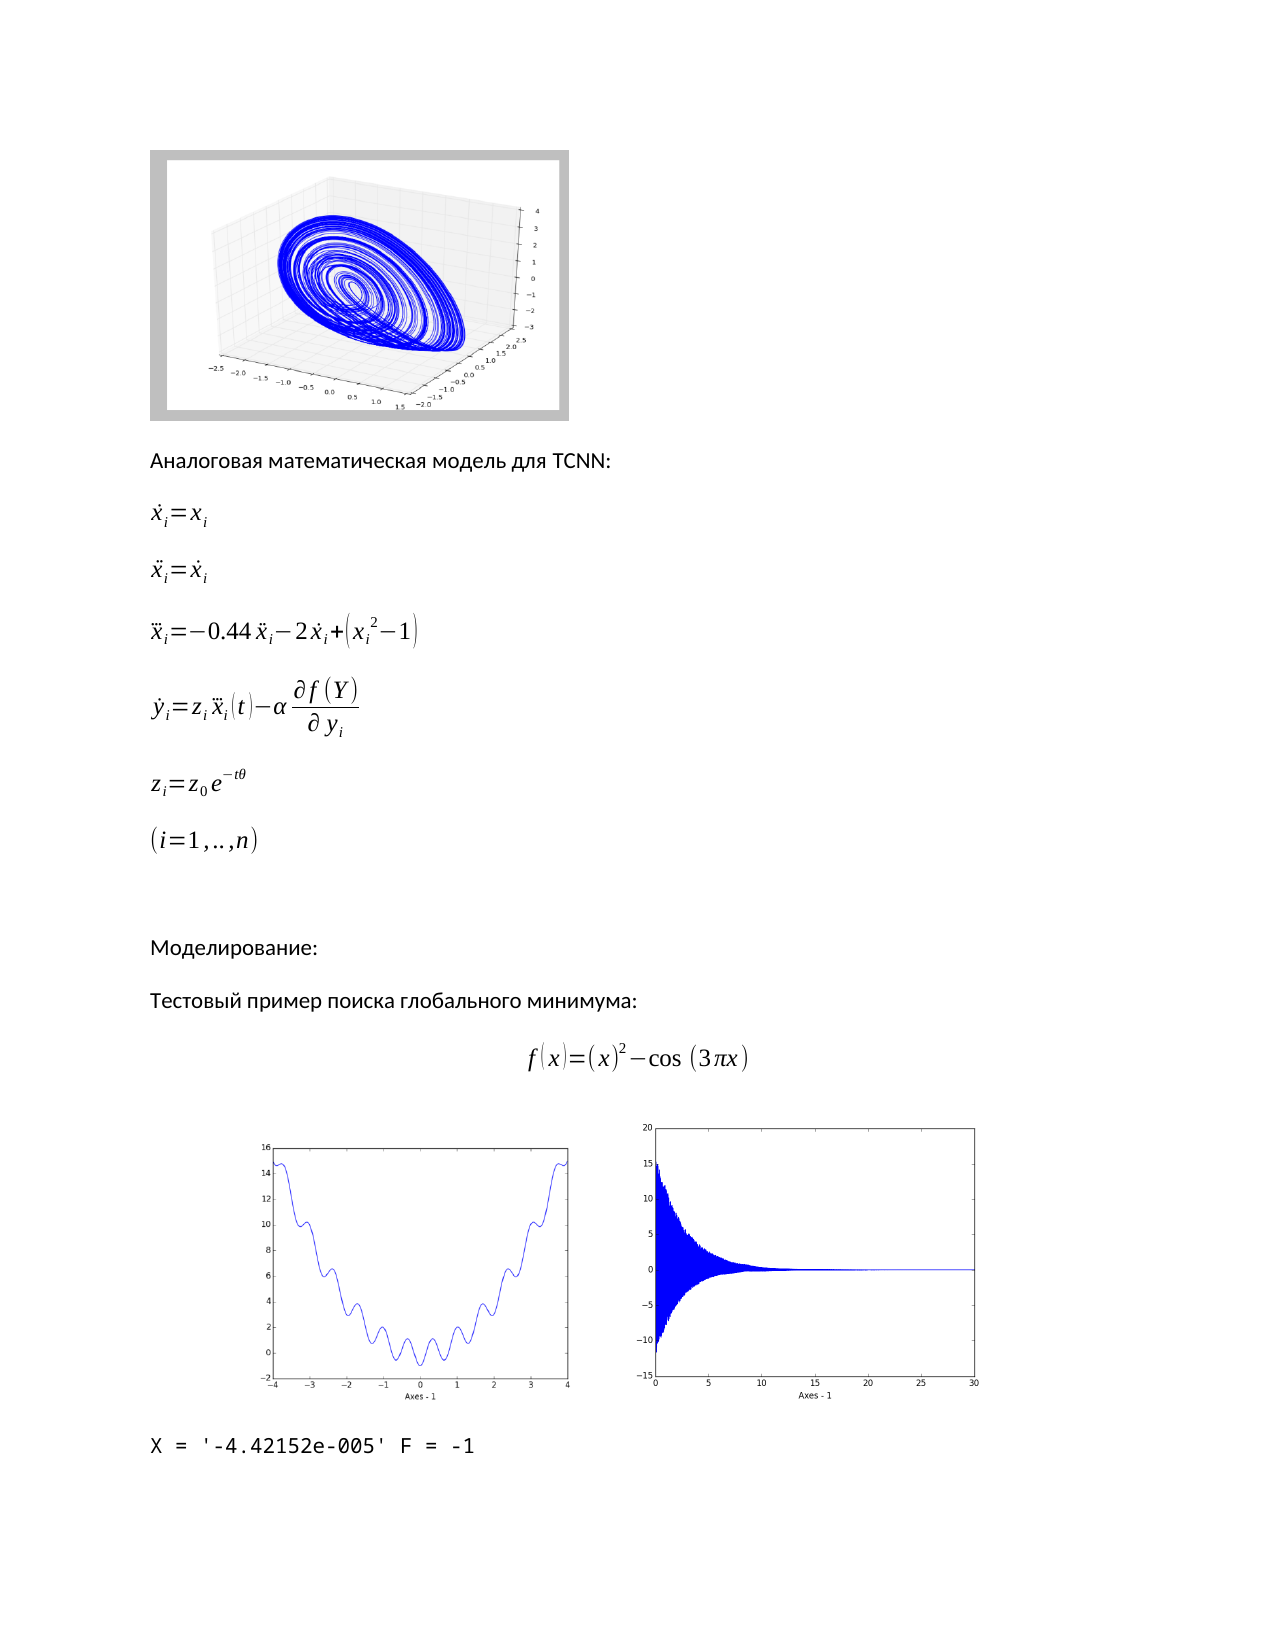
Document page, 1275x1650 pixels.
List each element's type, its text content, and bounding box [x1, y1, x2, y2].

picture [150, 150, 569, 421]
text X = '-4.42152e-005' F = -1 [150, 1432, 1125, 1460]
text Тестовый пример поиска глобального минимума: [150, 986, 1125, 1014]
picture [225, 1097, 1015, 1407]
text Аналоговая математическая модель для TCNN: [150, 446, 1125, 474]
text Моделирование: [150, 933, 1125, 961]
